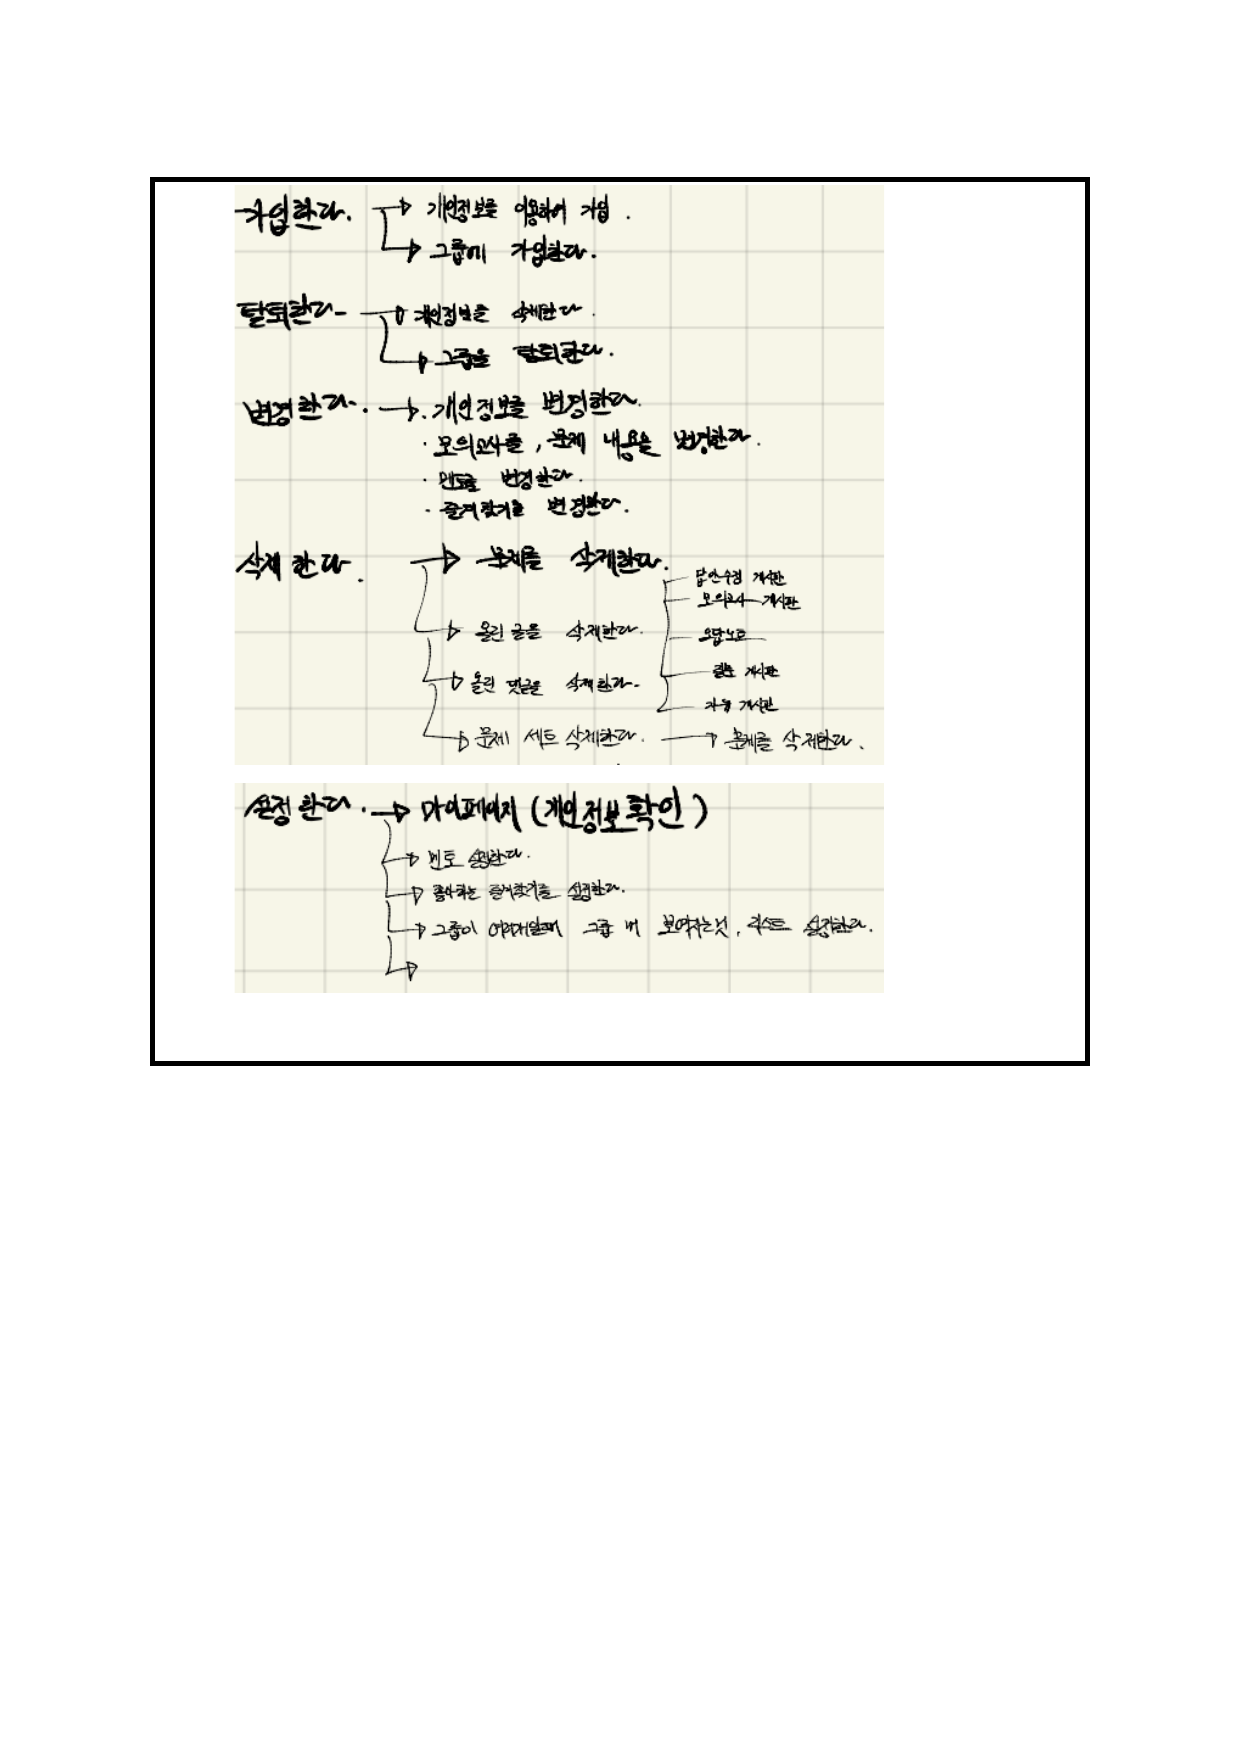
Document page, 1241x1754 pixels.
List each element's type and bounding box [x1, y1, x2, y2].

picture [234, 783, 884, 993]
table_header [155, 182, 1085, 1061]
picture [234, 185, 885, 765]
